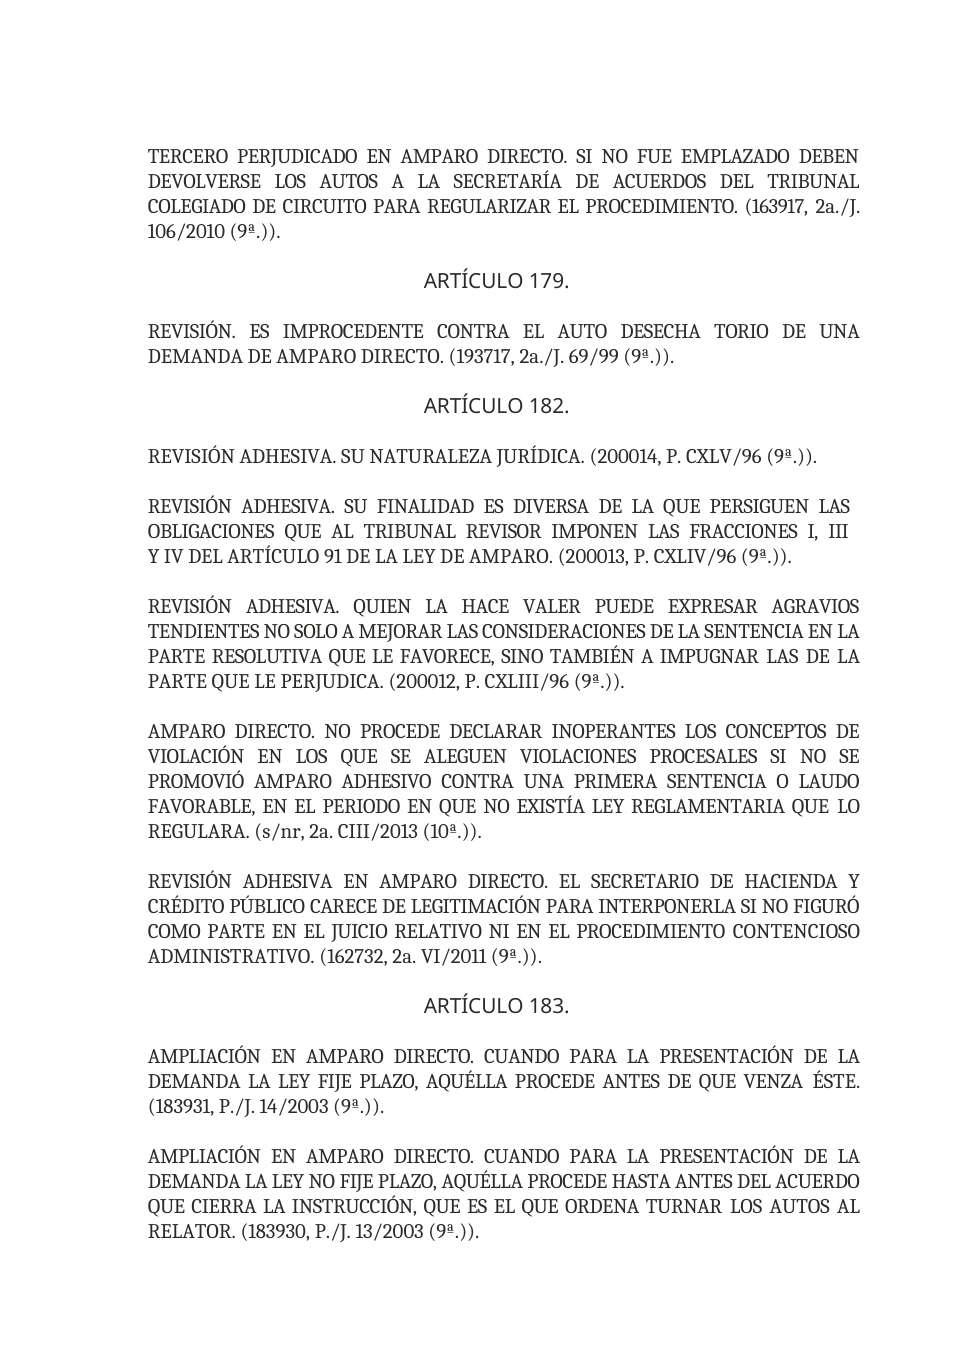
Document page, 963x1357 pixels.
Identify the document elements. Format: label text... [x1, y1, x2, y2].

text REVISIÓN ADHESIVA. QUIEN LA HACE VALER PUEDE EXPRESAR AGRAVIOS TENDIENTES NO SOLO A MEJORAR LAS CONSIDERACIONES DE LA SENTENCIA EN LA PARTE RESOLUTIVA QUE LE FAVORECE, SINO TAMBIÉN A IMPUGNAR LAS DE LA PARTE QUE LE PERJUDICA. (200012, P. CXLIII/96 (9ª.)). [148, 593, 860, 693]
text REVISIÓN ADHESIVA EN AMPARO DIRECTO. EL SECRETARIO DE HACIENDA Y CRÉDITO PÚBLICO CARECE DE LEGITIMACIÓN PARA INTERPONERLA SI NO FIGURÓ COMO PARTE EN EL JUICIO RELATIVO NI EN EL PROCEDIMIENTO CONTENCIOSO ADMINISTRATIVO. (162732, 2a. VI/2011 (9ª.)). [148, 868, 860, 968]
text REVISIÓN ADHESIVA. SU NATURALEZA JURÍDICA. (200014, P. CXLV/96 (9ª.)). [148, 444, 864, 468]
text AMPARO DIRECTO. NO PROCEDE DECLARAR INOPERANTES LOS CONCEPTOS DE VIOLACIÓN EN LOS QUE SE ALEGUEN VIOLACIONES PROCESALES SI NO SE PROMOVIÓ AMPARO ADHESIVO CONTRA UNA PRIMERA SENTENCIA O LAUDO FAVORABLE, EN EL PERIODO EN QUE NO EXISTÍA LEY REGLAMENTARIA QUE LO REGULARA. (s/nr, 2a. CIII/2013 (10ª.)). [148, 718, 860, 843]
text AMPLIACIÓN EN AMPARO DIRECTO. CUANDO PARA LA PRESENTACIÓN DE LA DEMANDA LA LEY FIJE PLAZO, AQUÉLLA PROCEDE ANTES DE QUE VENZA ÉSTE. (183931, P./J. 14/2003 (9ª.)). [148, 1043, 860, 1118]
text ARTÍCULO 183. [423, 994, 864, 1018]
text REVISIÓN. ES IMPROCEDENTE CONTRA EL AUTO DESECHA TORIO DE UNA DEMANDA DE AMPARO DIRECTO. (193717, 2a./J. 69/99 (9ª.)). [148, 318, 860, 368]
text TERCERO PERJUDICADO EN AMPARO DIRECTO. SI NO FUE EMPLAZADO DEBEN DEVOLVERSE LOS AUTOS A LA SECRETARÍA DE ACUERDOS DEL TRIBUNAL COLEGIADO DE CIRCUITO PARA REGULARIZAR EL PROCEDIMIENTO. (163917, 2a./J. 106/2010 (9ª.)). [148, 143, 860, 243]
text REVISIÓN ADHESIVA. SU FINALIDAD ES DIVERSA DE LA QUE PERSIGUEN LAS OBLIGACIONES QUE AL TRIBUNAL REVISOR IMPONEN LAS FRACCIONES I, III Y IV DEL ARTÍCULO 91 DE LA LEY DE AMPARO. (200013, P. CXLIV/96 (9ª.)). [148, 493, 860, 568]
text ARTÍCULO 179. [423, 269, 864, 293]
text AMPLIACIÓN EN AMPARO DIRECTO. CUANDO PARA LA PRESENTACIÓN DE LA DEMANDA LA LEY NO FIJE PLAZO, AQUÉLLA PROCEDE HASTA ANTES DEL ACUERDO QUE CIERRA LA INSTRUCCIÓN, QUE ES EL QUE ORDENA TURNAR LOS AUTOS AL RELATOR. (183930, P./J. 13/2003 (9ª.)). [148, 1143, 860, 1243]
text ARTÍCULO 182. [423, 394, 864, 418]
